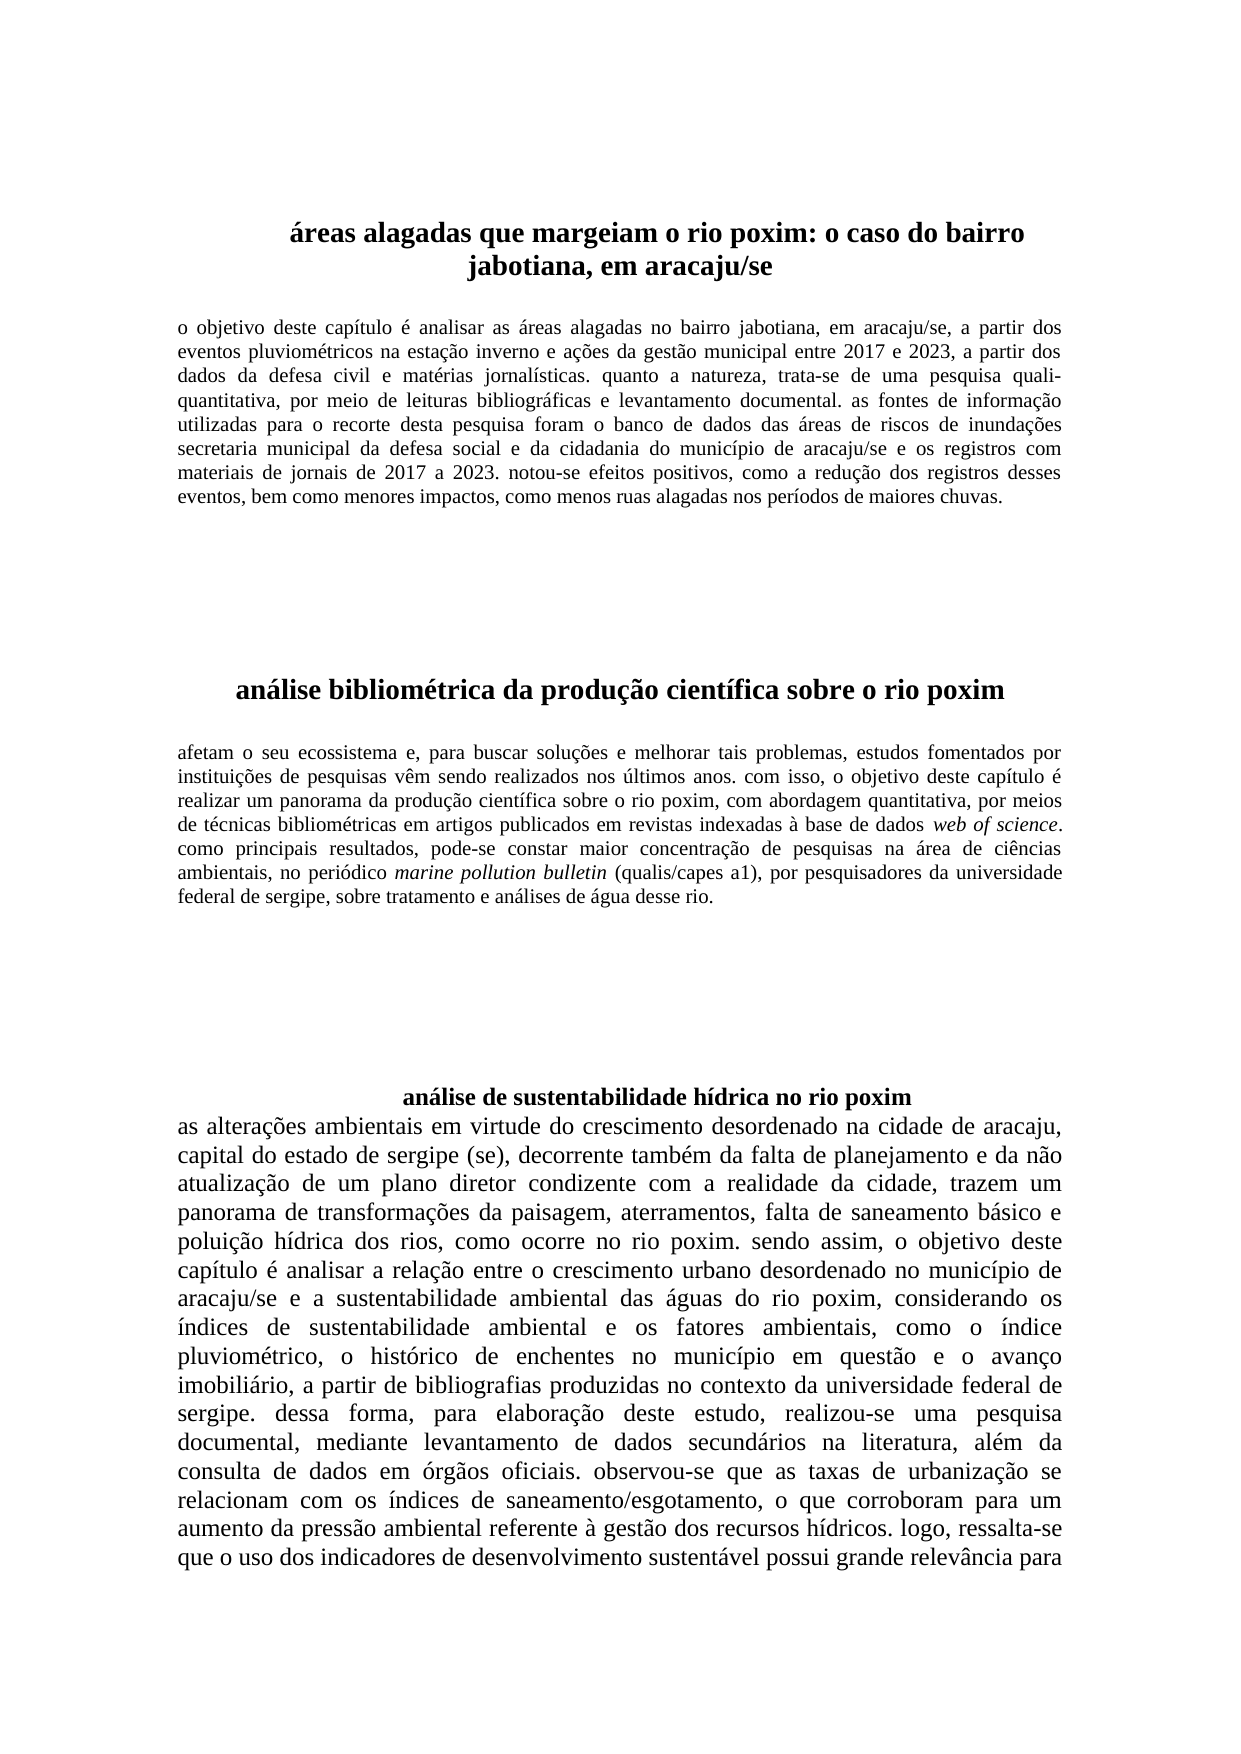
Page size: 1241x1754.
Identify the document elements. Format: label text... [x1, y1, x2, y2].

text o objetivo deste capítulo é analisar as áreas alagadas no bairro jabotiana, em aracaju/se, a partir dos eventos pluviométricos na estação inverno e ações da gestão municipal entre 2017 e 2023, a partir dos dados da defesa civil e matérias jornalísticas. quanto a natureza, trata-se de uma pesquisa quali-quantitativa, por meio de leituras bibliográficas e levantamento documental. as fontes de informação utilizadas para o recorte desta pesquisa foram o banco de dados das áreas de riscos de inundações secretaria municipal da defesa social e da cidadania do município de aracaju/se e os registros com materiais de jornais de 2017 a 2023. notou-se efeitos positivos, como a redução dos registros desses eventos, bem como menores impactos, como menos ruas alagadas nos períodos de maiores chuvas. [177, 315, 1063, 508]
text afetam o seu ecossistema e, para buscar soluções e melhorar tais problemas, estudos fomentados por instituições de pesquisas vêm sendo realizados nos últimos anos. com isso, o objetivo deste capítulo é realizar um panorama da produção científica sobre o rio poxim, com abordagem quantitativa, por meios de técnicas bibliométricas em artigos publicados em revistas indexadas à base de dados web of science. como principais resultados, pode-se constar maior concentração de pesquisas na área de ciências ambientais, no periódico marine pollution bulletin (qualis/capes a1), por pesquisadores da universidade federal de sergipe, sobre tratamento e análises de água desse rio. [177, 739, 1063, 908]
text áreas alagadas que margeiam o rio poxim: o caso do bairro jabotiana, em aracaju/se [177, 215, 1063, 282]
text análise bibliométrica da produção científica sobre o rio poxim [177, 672, 1063, 706]
text análise de sustentabilidade hídrica no rio poxim [177, 1082, 1063, 1111]
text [177, 1111, 1063, 1571]
